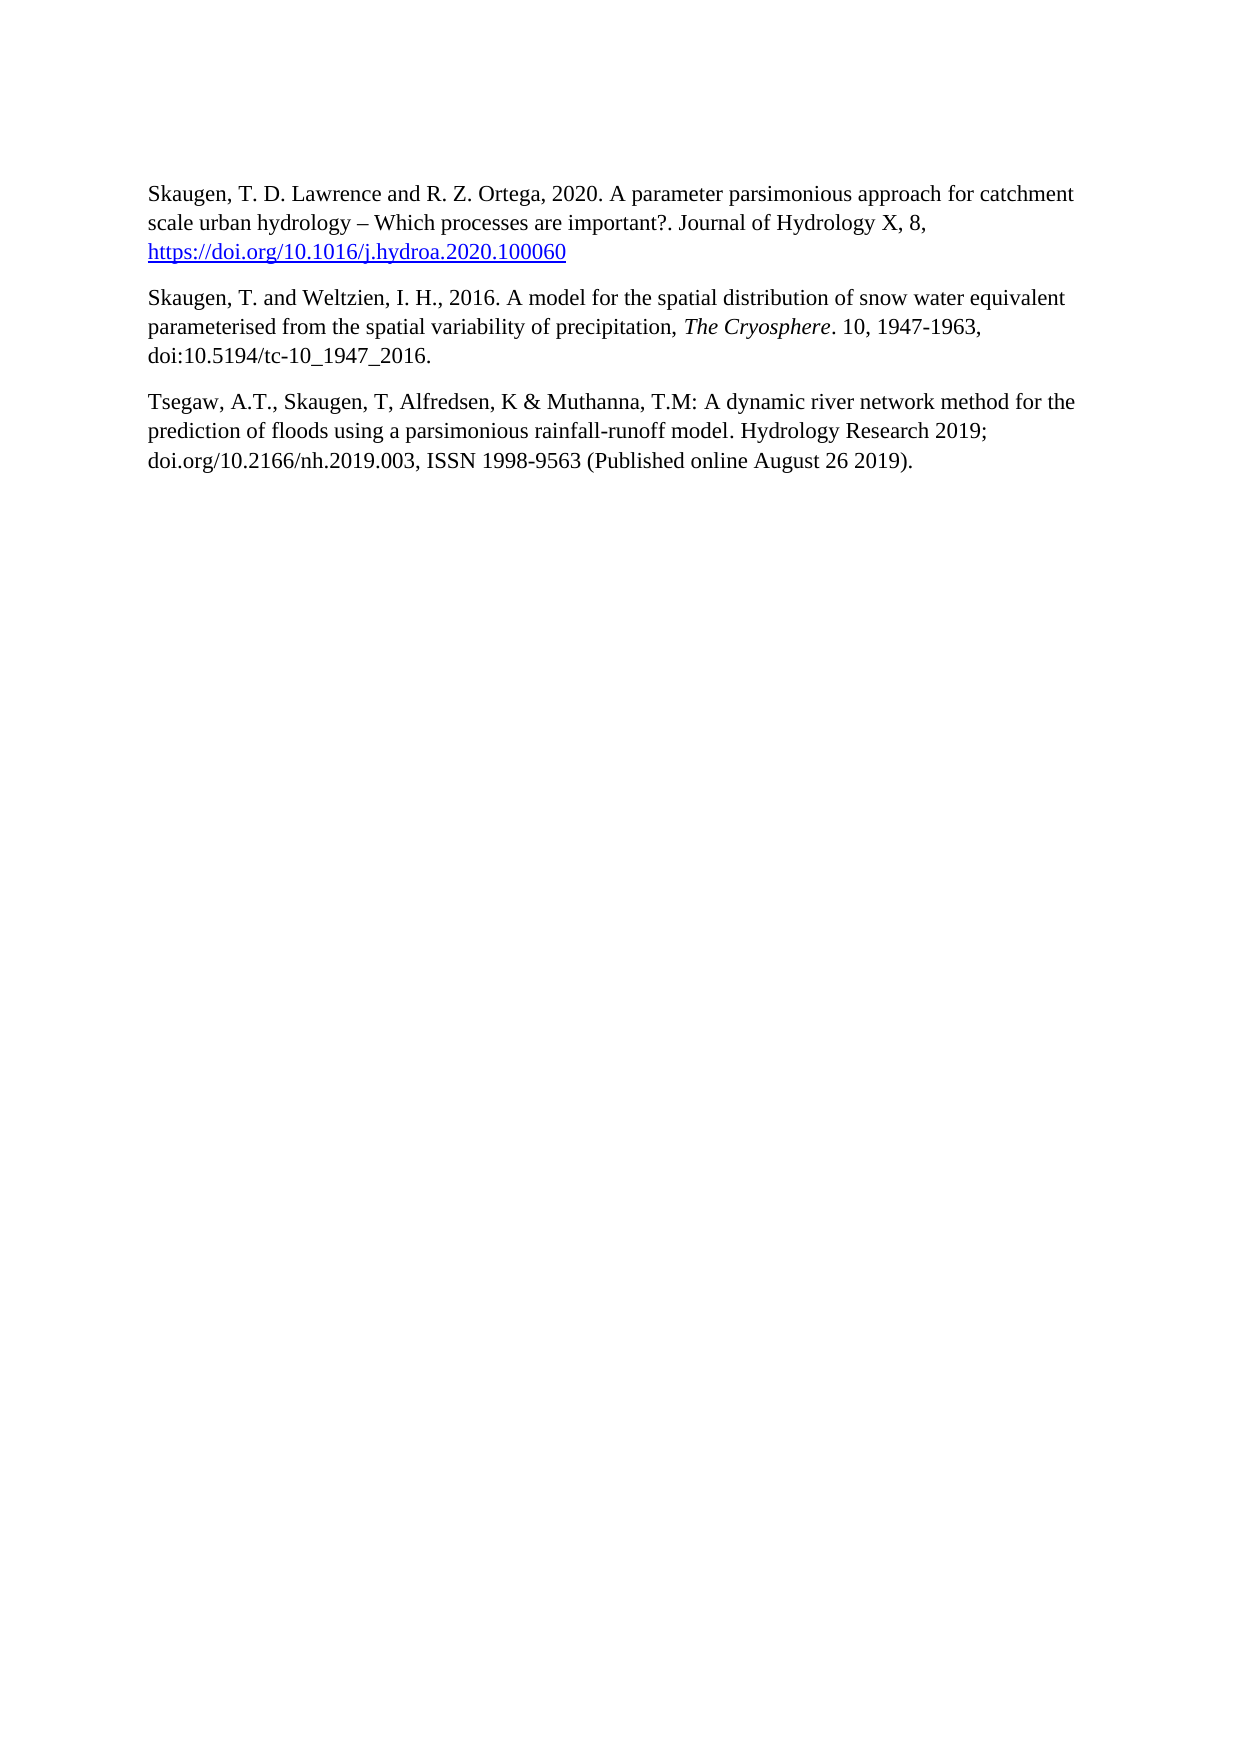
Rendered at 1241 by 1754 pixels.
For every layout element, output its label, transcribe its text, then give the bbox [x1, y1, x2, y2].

text Skaugen, T. and Weltzien, I. H., 2016. A model for the spatial distribution of snow water equivalent parameterised from the spatial variability of precipitation, The Cryosphere. 10, 1947-1963, doi:10.5194/tc-10_1947_2016. [148, 281, 1122, 369]
text Tsegaw, A.T., Skaugen, T, Alfredsen, K & Muthanna, T.M: A dynamic river network method for the prediction of floods using a parsimonious rainfall-runoff model. Hydrology Research 2019; doi.org/10.2166/nh.2019.003, ISSN 1998-9563 (Published online August 26 2019). [148, 386, 1122, 473]
text Skaugen, T. D. Lawrence and R. Z. Ortega, 2020. A parameter parsimonious approach for catchment scale urban hydrology – Which processes are important?. Journal of Hydrology X, 8, https://doi.org/10.1016/j.hydroa.2020.100060 [148, 177, 1122, 265]
